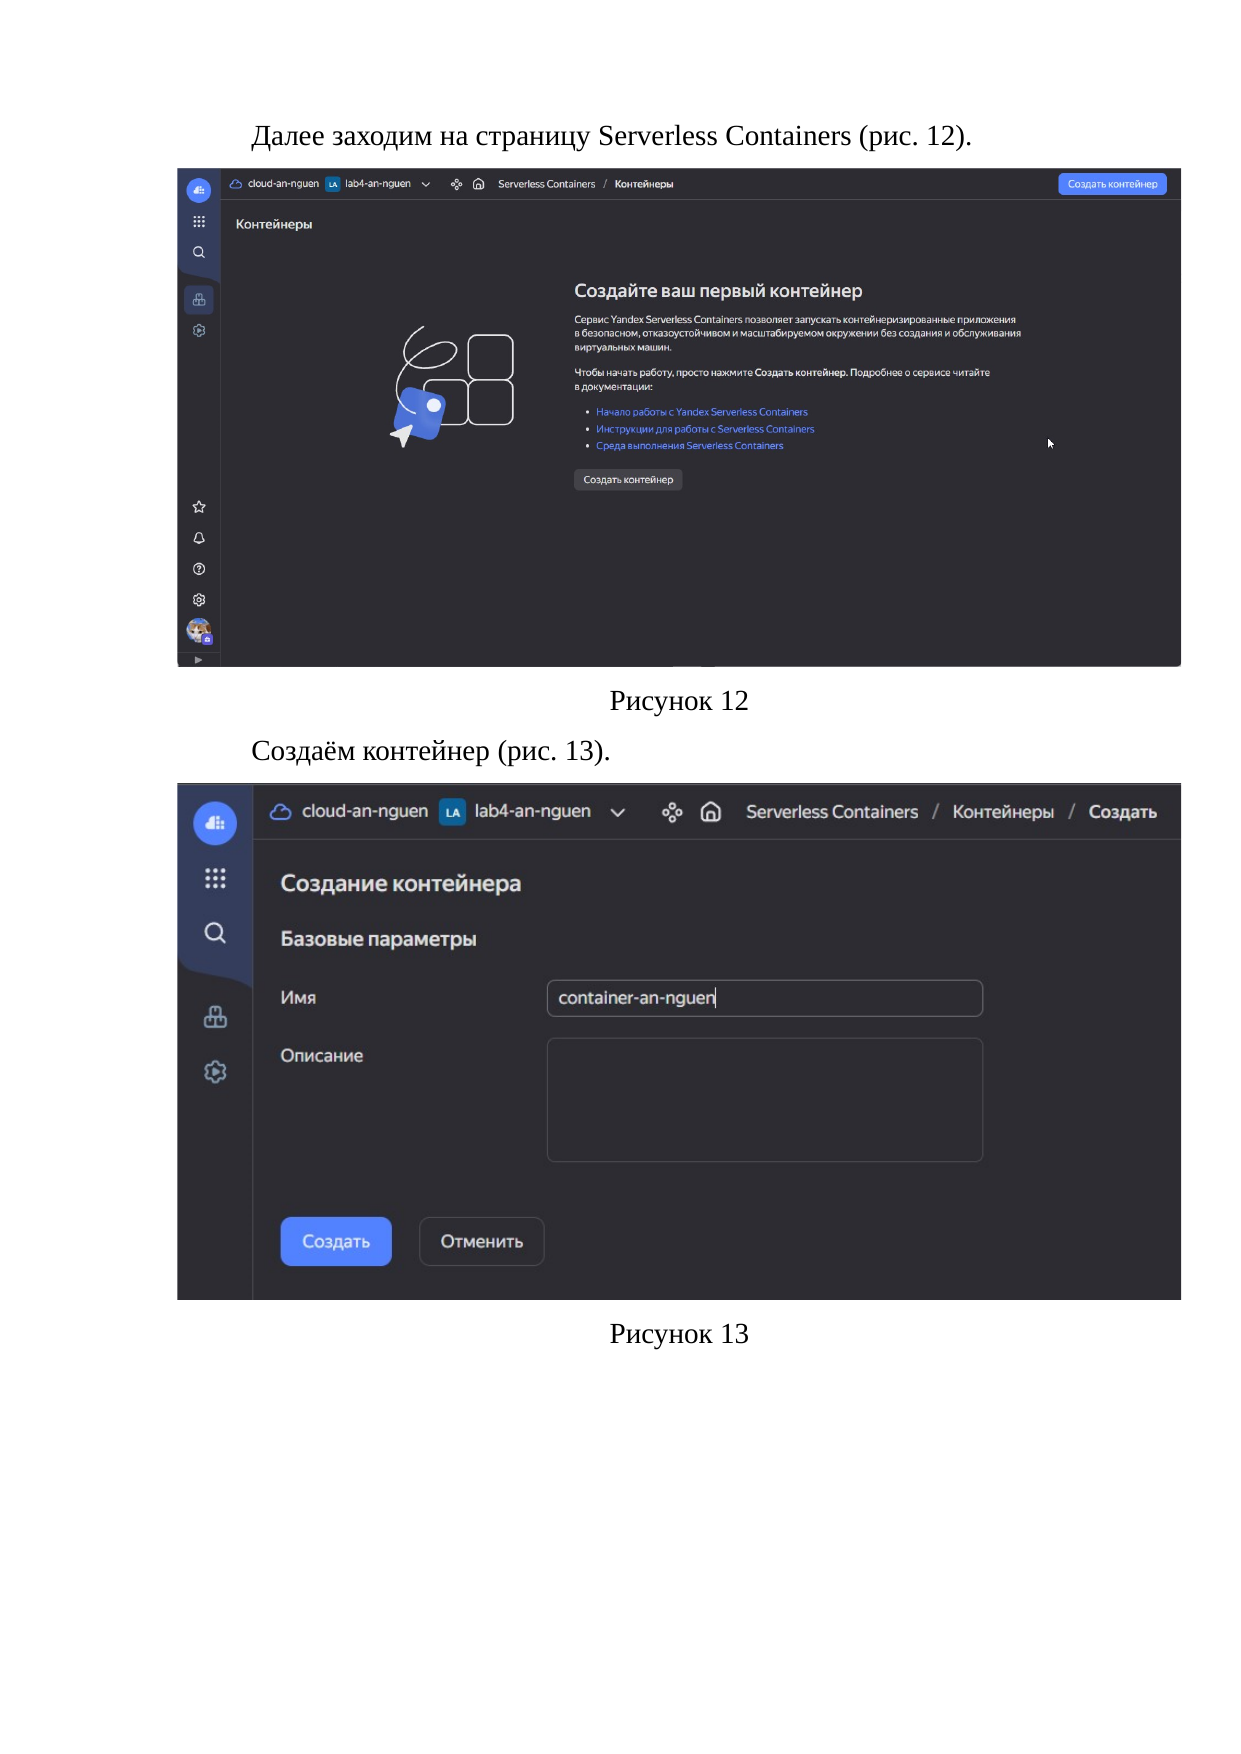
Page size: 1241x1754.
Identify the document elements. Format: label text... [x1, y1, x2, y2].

picture [177, 783, 1182, 1300]
picture [177, 168, 1182, 667]
text Рисунок 12 [177, 683, 1181, 717]
text Рисунок 13 [177, 1316, 1181, 1350]
text Создаём контейнер (рис. 13). [177, 733, 1181, 767]
text Далее заходим на страницу Serverless Containers (рис. 12). [177, 118, 1181, 152]
